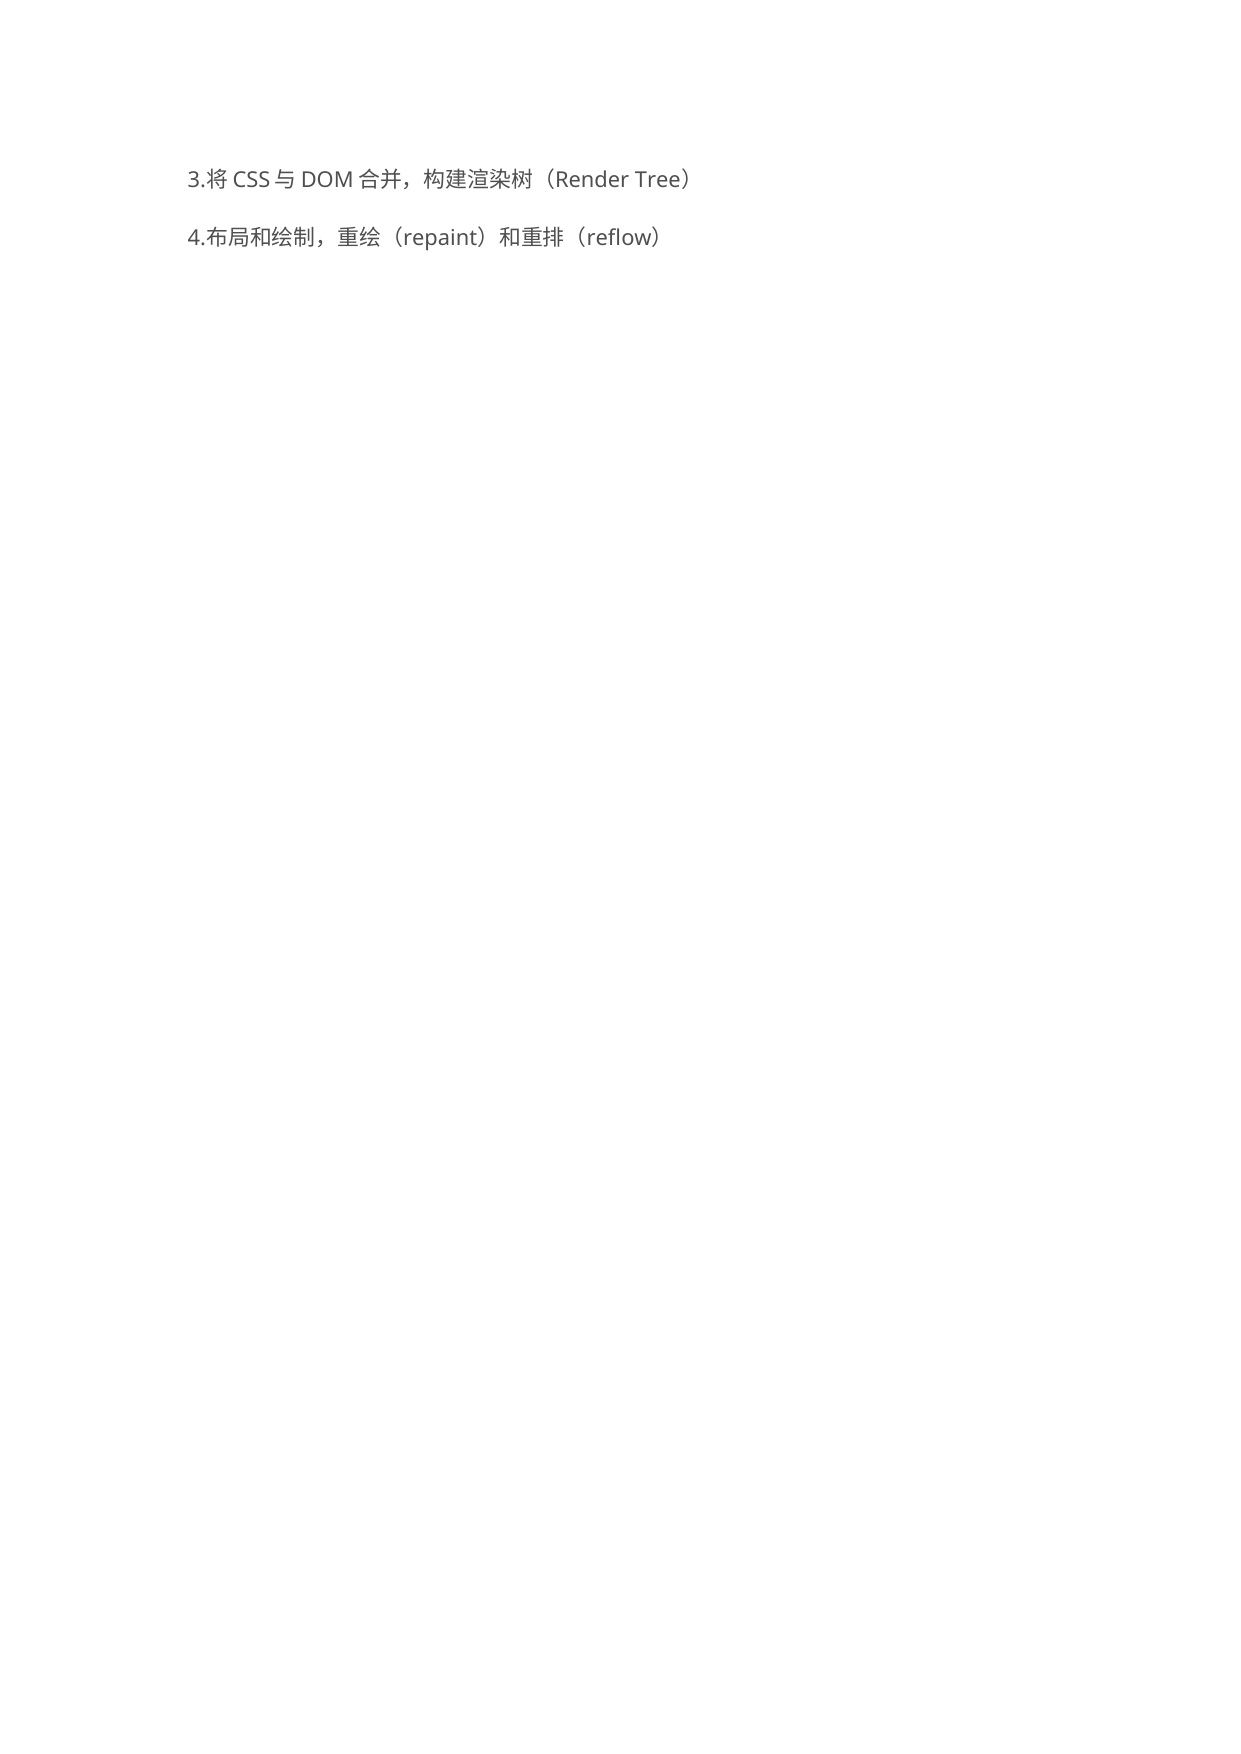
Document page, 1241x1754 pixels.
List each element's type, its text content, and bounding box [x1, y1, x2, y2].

text 3.将CSS与DOM合并，构建渲染树（Render Tree） [187, 162, 1053, 194]
text 4.布局和绘制，重绘（repaint）和重排（reflow） [187, 219, 1053, 252]
